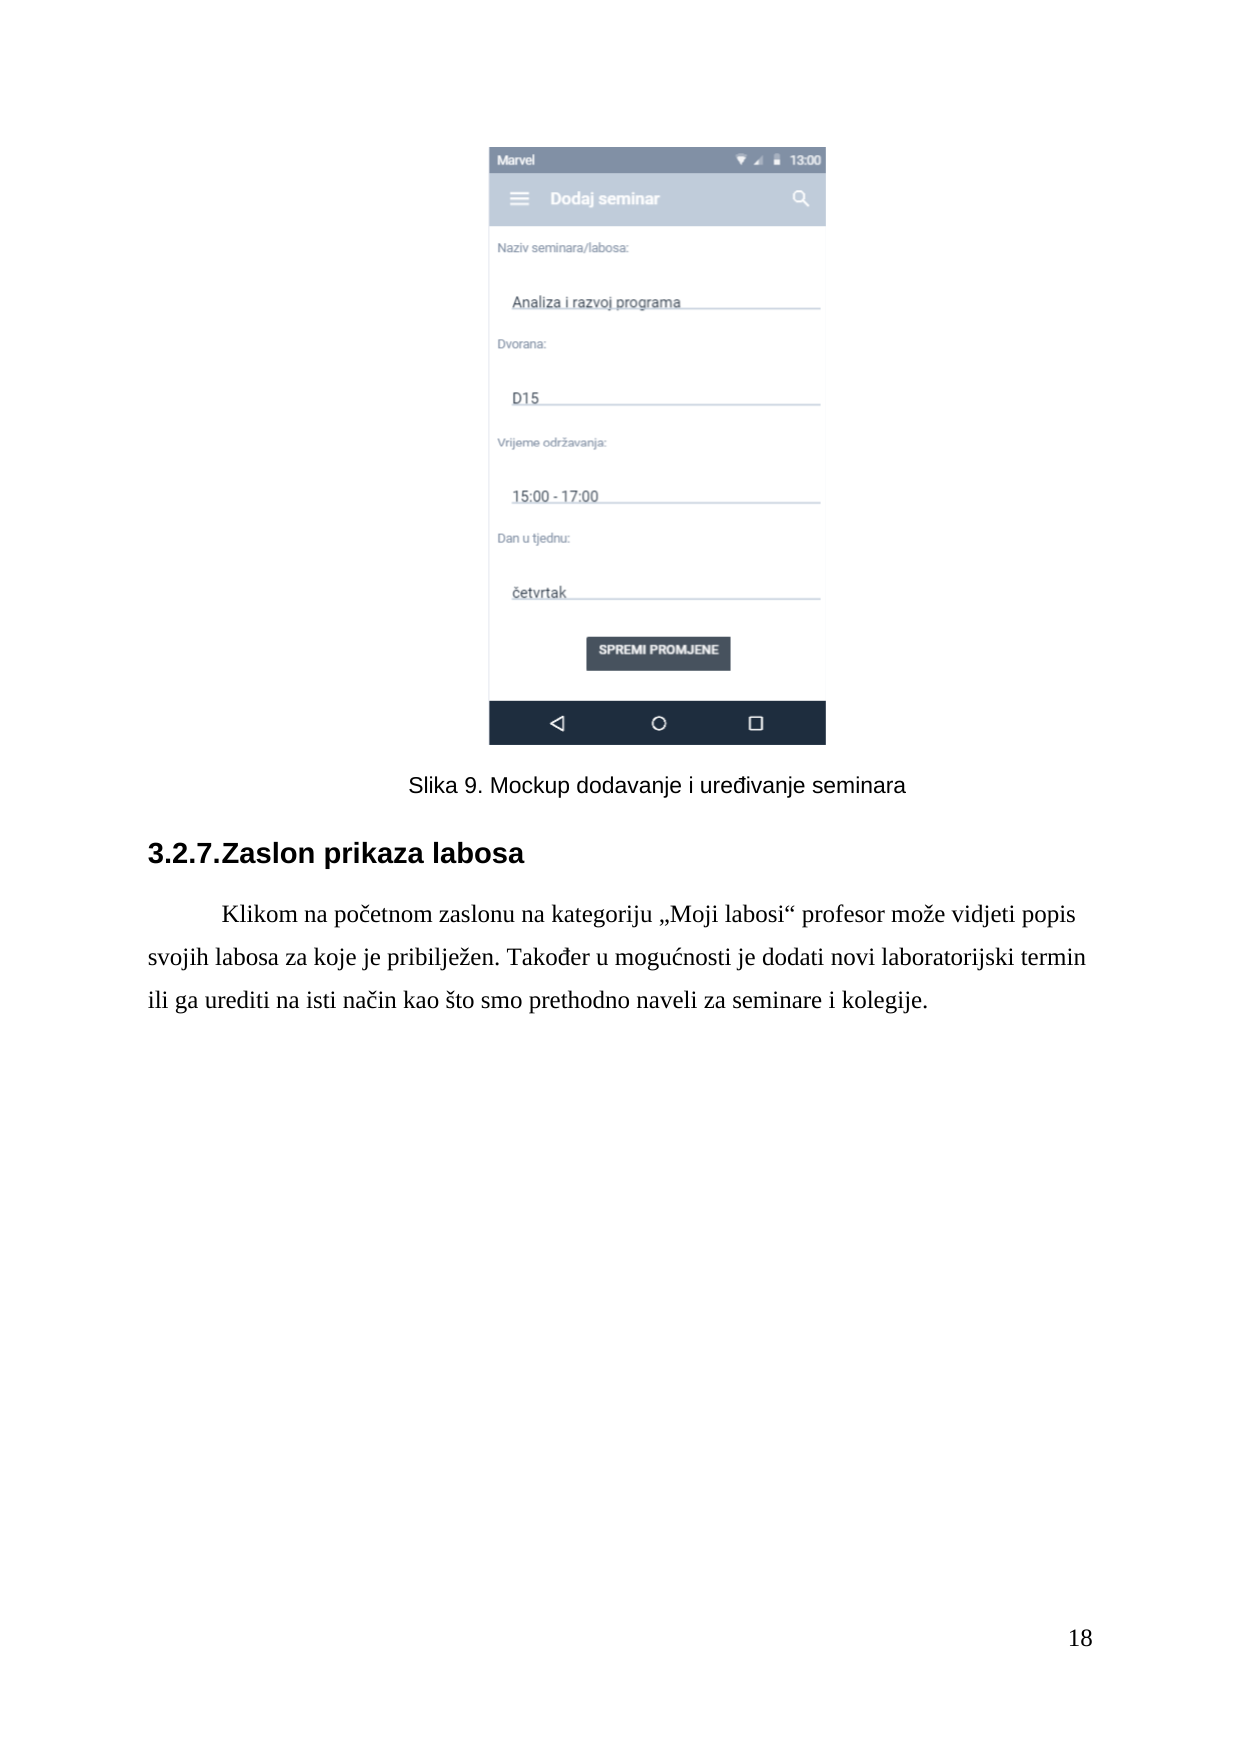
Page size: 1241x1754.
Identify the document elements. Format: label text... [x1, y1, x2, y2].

text Zaslon prikaza labosa [148, 836, 1093, 870]
picture [488, 147, 826, 745]
text Klikom na početnom zaslonu na kategoriju „Moji labosi“ profesor može vidjeti popis svojih labosa za koje je pribilježen. Također u mogućnosti je dodati novi laboratorijski termin ili ga urediti na isti način kao što smo prethodno naveli za seminare i kolegije. [148, 899, 1093, 1014]
